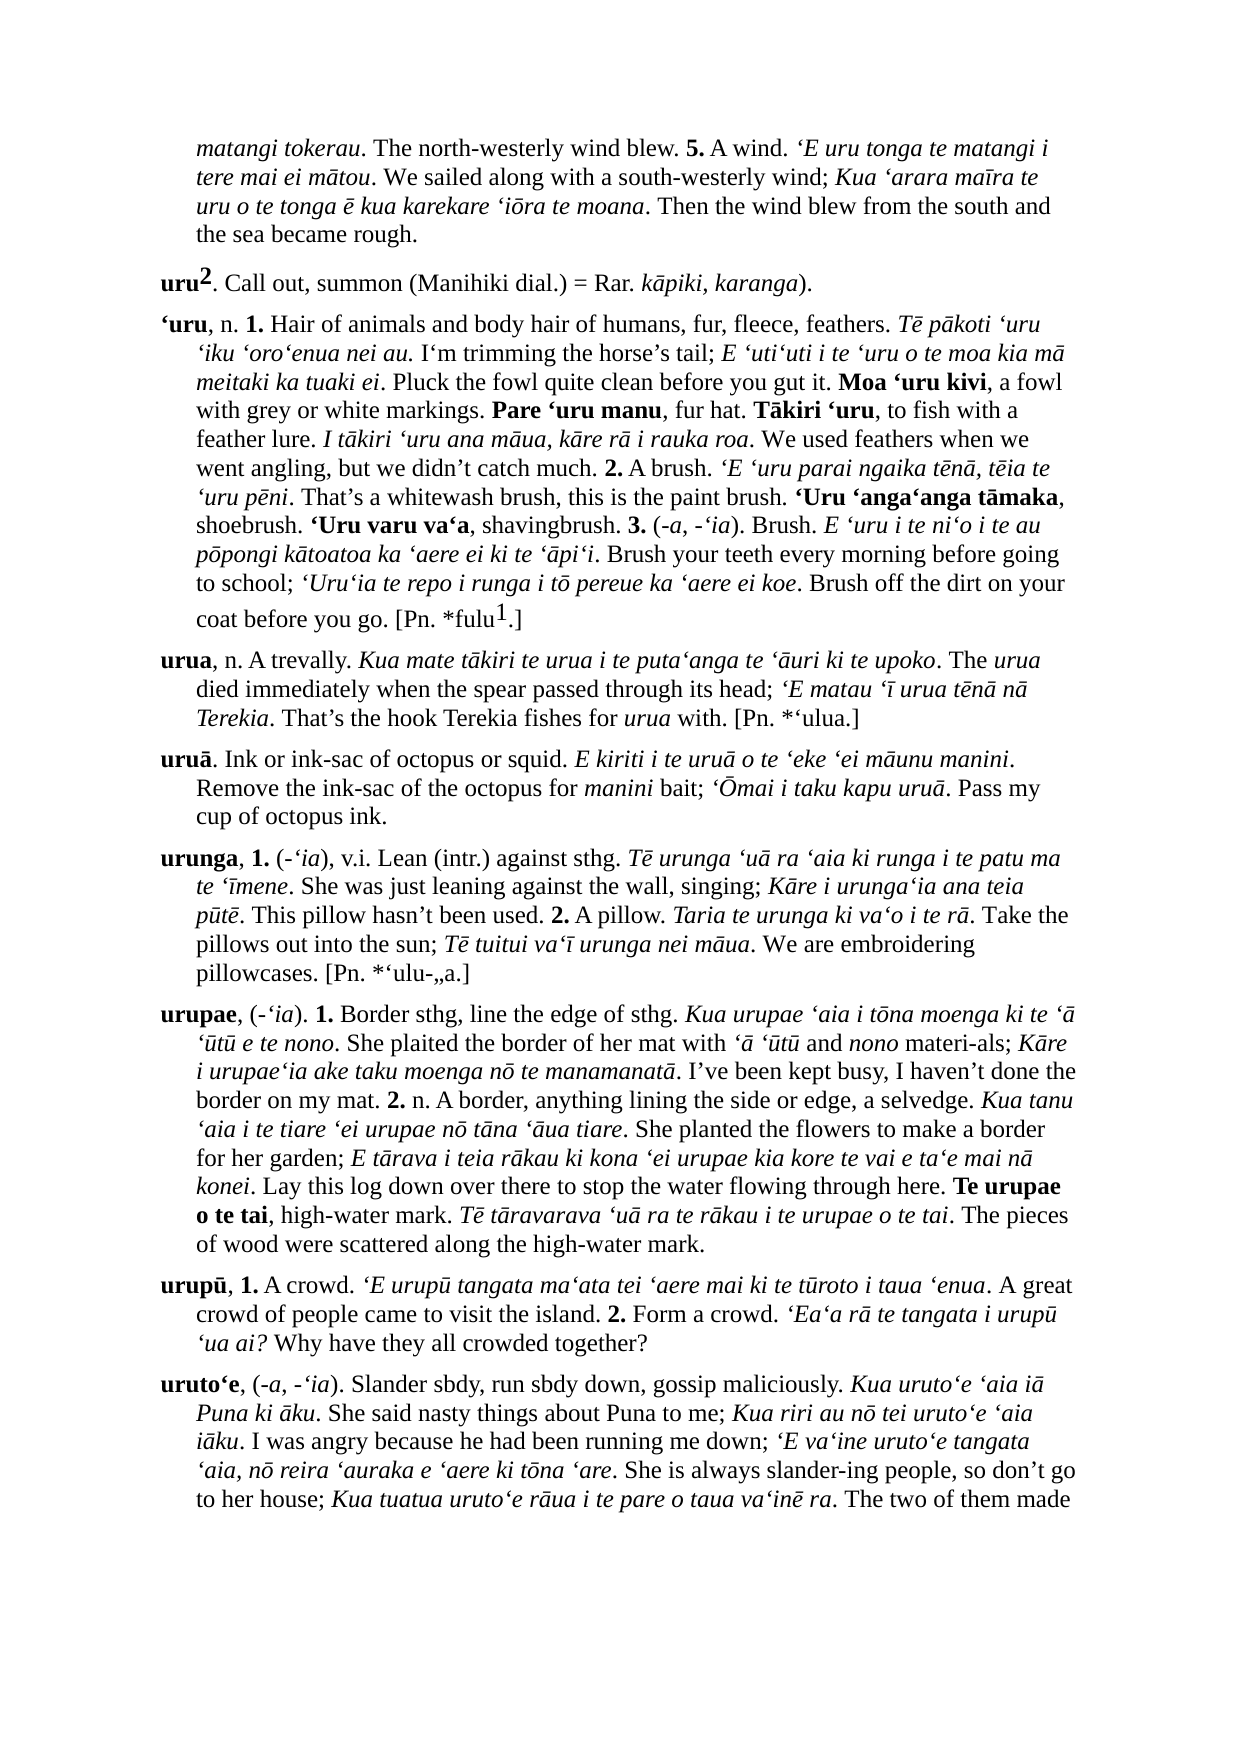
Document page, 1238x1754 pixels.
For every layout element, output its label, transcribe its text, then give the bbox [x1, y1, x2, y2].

text urupae, (-‘ia). 1. Border sthg, line the edge of sthg. Kua urupae ‘aia i tōna moenga ki te ‘ā ‘ūtū e te nono. she plaited the border of her mat with ‘ā ‘ūtū and nono materi-als; kāre i urupae‘ia ake taku moenga nō te manamanatā. I’ve been kept busy, I haven’t done the border on my mat. 2. n. A border, anything lining the side or edge, a selvedge. Kua tanu ‘aia i te tiare ‘ei urupae nō tāna ‘āua tiare. she planted the flowers to make a border for her garden; e tārava i teia rākau ki kona ‘ei urupae kia kore te vai e ta‘e mai nā konei. lay this log down over there to stop the water flowing through here. Te urupae o te tai, high-water mark. Tē tāravarava ‘uā ra te rākau i te urupae o te tai. the pieces of wood were scattered along the high-water mark. [160, 999, 1077, 1258]
text urua, n. A trevally. Kua mate tākiri te urua i te puta‘anga te ‘āuri ki te upoko. the urua died immediately when the spear passed through its head; ‘e matau ‘ī urua tēnā nā Terekia. that’s the hook Terekia fishes for urua with. [Pn. *‘ulua.] [160, 645, 1077, 731]
text uruā. Ink or ink-sac of octopus or squid. E kiriti i te uruā o te ‘eke ‘ei māunu manini. remove the ink-sac of the octopus for manini bait; ‘Ōmai i taku kapu uruā. pass my cup of octopus ink. [160, 744, 1077, 830]
text urunga, 1. (-‘ia), v.i. Lean (intr.) against sthg. Tē urunga ‘uā ra ‘aia ki runga i te patu ma te ‘īmene. she was just leaning against the wall, singing; kāre i urunga‘ia ana teia pūtē. this pillow hasn’t been used. 2. A pillow. Taria te urunga ki va‘o i te rā. take the pillows out into the sun; tē tuitui va‘ī urunga nei māua. we are embroidering pillowcases. [Pn. *‘ulu-„a.] [160, 843, 1077, 986]
text urupū, 1. A crowd. ‘E urupū tangata ma‘ata tei ‘aere mai ki te tūroto i taua ‘enua. a great crowd of people came to visit the island. 2. Form a crowd. ‘Ea‘a rā te tangata i urupū ‘ua ai? why have they all crowded together? [160, 1270, 1077, 1356]
text uru2. Call out, summon (Manihiki dial.) = Rar. kāpiki, karanga). [160, 261, 1077, 297]
text ‘uru, n. 1. Hair of animals and body hair of humans, fur, fleece, feathers. Tē pākoti ‘uru ‘iku ‘oro‘enua nei au. I‘m trimming the horse’s tail; e ‘uti‘uti i te ‘uru o te moa kia mā meitaki ka tuaki ei. pluck the fowl quite clean before you gut it. Moa ‘uru kivi, a fowl with grey or white markings. Pare ‘uru manu, fur hat. Tākiri ‘uru, to fish with a feather lure. I tākiri ‘uru ana māua, kāre rā i rauka roa. we used feathers when we went angling, but we didn’t catch much. 2. A brush. ‘E ‘uru parai ngaika tēnā, tēia te ‘uru pēni. that’s a whitewash brush, this is the paint brush. ‘Uru ‘anga‘anga tāmaka, shoebrush. ‘Uru varu va‘a, shavingbrush. 3. (-a, -‘ia). brush. E ‘uru i te ni‘o i te au pōpongi kātoatoa ka ‘aere ei ki te ‘āpi‘i. brush your teeth every morning before going to school; ‘uru‘ia te repo i runga i tō pereue ka ‘aere ei koe. brush off the dirt on your coat before you go. [Pn. *fulu1.] [160, 309, 1077, 633]
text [160, 133, 1077, 248]
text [160, 1369, 1077, 1513]
